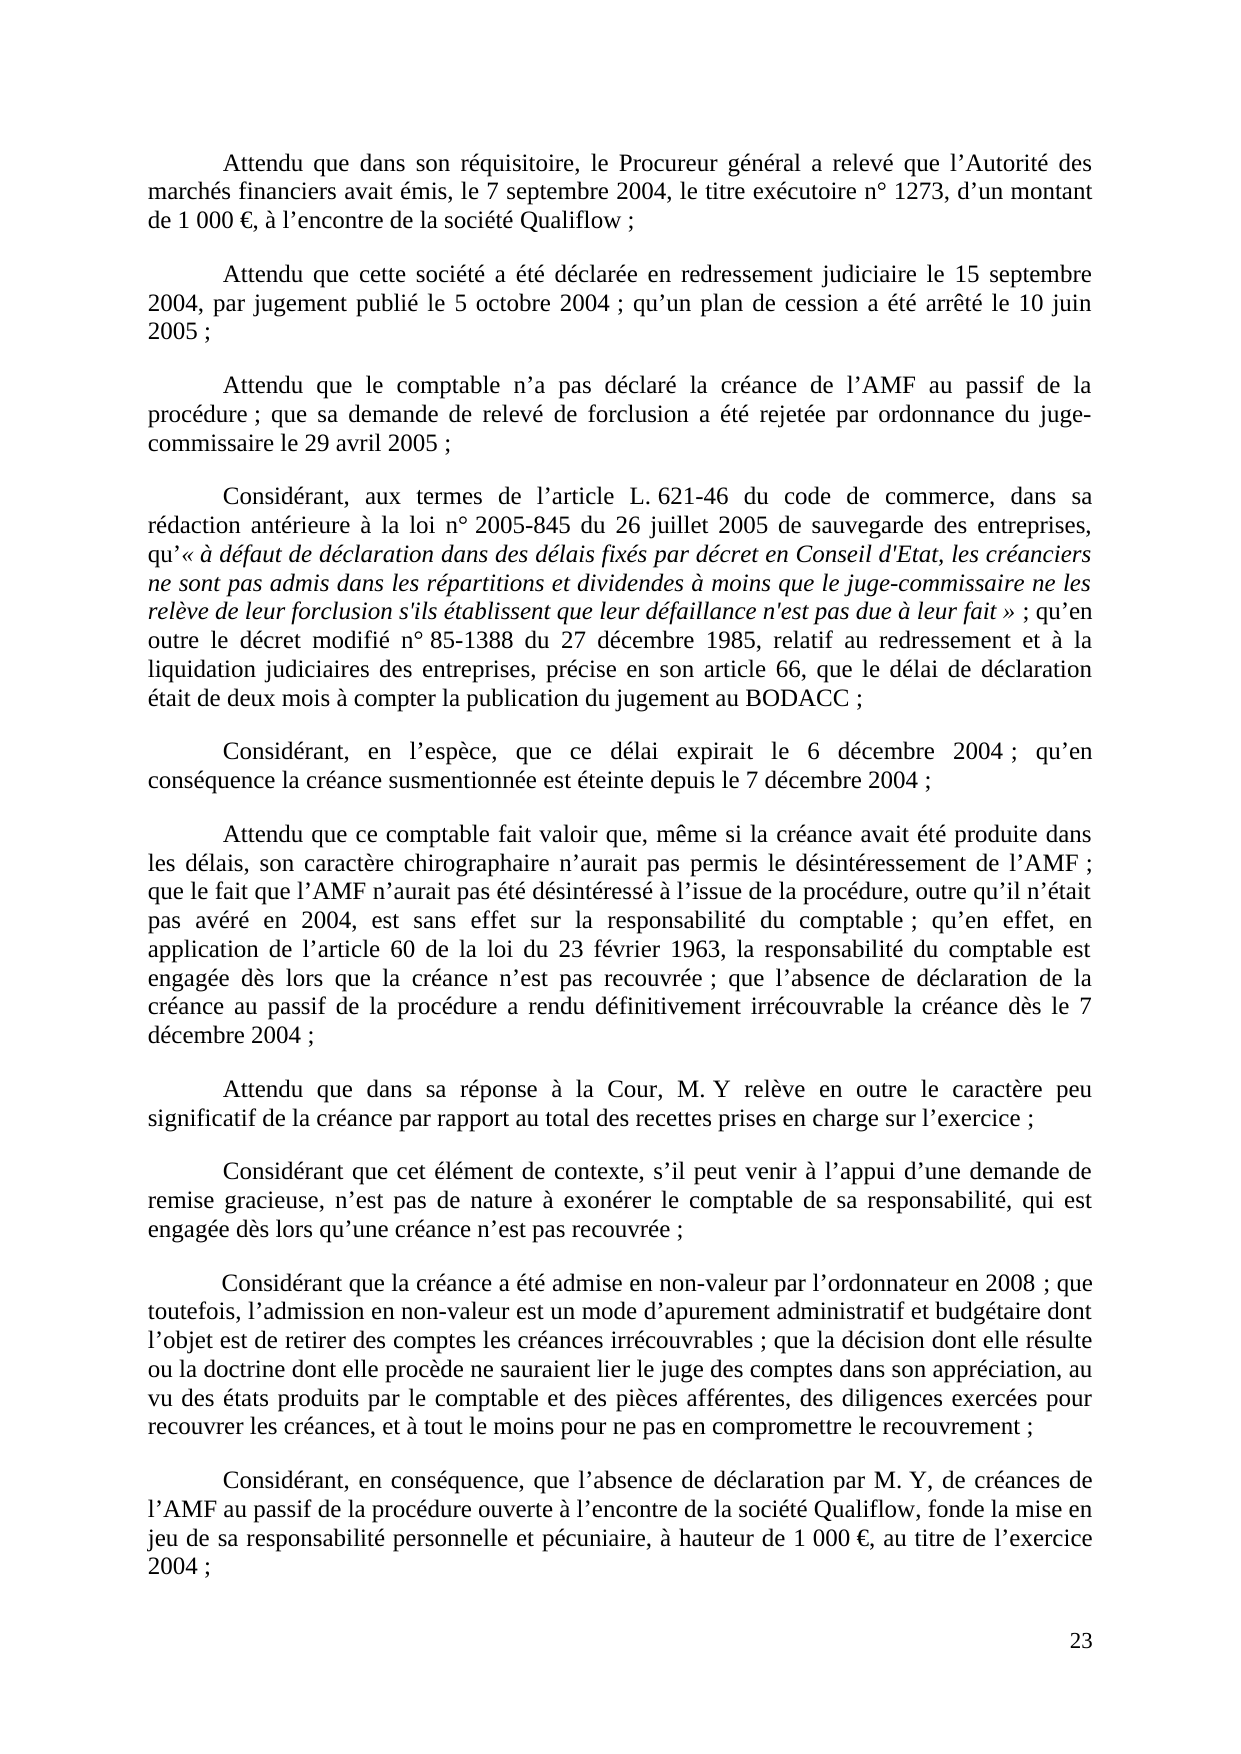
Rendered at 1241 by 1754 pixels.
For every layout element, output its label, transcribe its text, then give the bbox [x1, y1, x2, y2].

text Considérant, en l’espèce, que ce délai expirait le 6 décembre 2004 ; qu’en conséquence la créance susmentionnée est éteinte depuis le 7 décembre 2004 ; [148, 736, 1093, 794]
text Attendu que ce comptable fait valoir que, même si la créance avait été produite dans les délais, son caractère chirographaire n’aurait pas permis le désintéressement de l’AMF ; que le fait que l’AMF n’aurait pas été désintéressé à l’issue de la procédure, outre qu’il n’était pas avéré en 2004, est sans effet sur la responsabilité du comptable ; qu’en effet, en application de l’article 60 de la loi du 23 février 1963, la responsabilité du comptable est engagée dès lors que la créance n’est pas recouvrée ; que l’absence de déclaration de la créance au passif de la procédure a rendu définitivement irrécouvrable la créance dès le 7 décembre 2004 ; [148, 819, 1093, 1049]
text Attendu que dans sa réponse à la Cour, M. Y relève en outre le caractère peu significatif de la créance par rapport au total des recettes prises en charge sur l’exercice ; [148, 1074, 1093, 1131]
text Considérant que la créance a été admise en non-valeur par l’ordonnateur en 2008 ; que toutefois, l’admission en non-valeur est un mode d’apurement administratif et budgétaire dont l’objet est de retirer des comptes les créances irrécouvrables ; que la décision dont elle résulte ou la doctrine dont elle procède ne sauraient lier le juge des comptes dans son appréciation, au vu des états produits par le comptable et des pièces afférentes, des diligences exercées pour recouvrer les créances, et à tout le moins pour ne pas en compromettre le recouvrement ; [148, 1268, 1093, 1440]
text Considérant, aux termes de l’article L. 621-46 du code de commerce, dans sa rédaction antérieure à la loi n° 2005-845 du 26 juillet 2005 de sauvegarde des entreprises, qu’« à défaut de déclaration dans des délais fixés par décret en Conseil d'Etat, les créanciers ne sont pas admis dans les répartitions et dividendes à moins que le juge-commissaire ne les relève de leur forclusion s'ils établissent que leur défaillance n'est pas due à leur fait » ; qu’en outre le décret modifié n° 85-1388 du 27 décembre 1985, relatif au redressement et à la liquidation judiciaires des entreprises, précise en son article 66, que le délai de déclaration était de deux mois à compter la publication du jugement au BODACC ; [148, 481, 1093, 711]
text Considérant que cet élément de contexte, s’il peut venir à l’appui d’une demande de remise gracieuse, n’est pas de nature à exonérer le comptable de sa responsabilité, qui est engagée dès lors qu’une créance n’est pas recouvrée ; [148, 1156, 1093, 1243]
text Attendu que dans son réquisitoire, le Procureur général a relevé que l’Autorité des marchés financiers avait émis, le 7 septembre 2004, le titre exécutoire n° 1273, d’un montant de 1 000 €, à l’encontre de la société Qualiflow ; [148, 148, 1093, 234]
text Attendu que cette société a été déclarée en redressement judiciaire le 15 septembre 2004, par jugement publié le 5 octobre 2004 ; qu’un plan de cession a été arrêté le 10 juin 2005 ; [148, 259, 1093, 345]
text Attendu que le comptable n’a pas déclaré la créance de l’AMF au passif de la procédure ; que sa demande de relevé de forclusion a été rejetée par ordonnance du juge-commissaire le 29 avril 2005 ; [148, 370, 1093, 456]
text Considérant, en conséquence, que l’absence de déclaration par M. Y, de créances de l’AMF au passif de la procédure ouverte à l’encontre de la société Qualiflow, fonde la mise en jeu de sa responsabilité personnelle et pécuniaire, à hauteur de 1 000 €, au titre de l’exercice 2004 ; [148, 1465, 1093, 1580]
